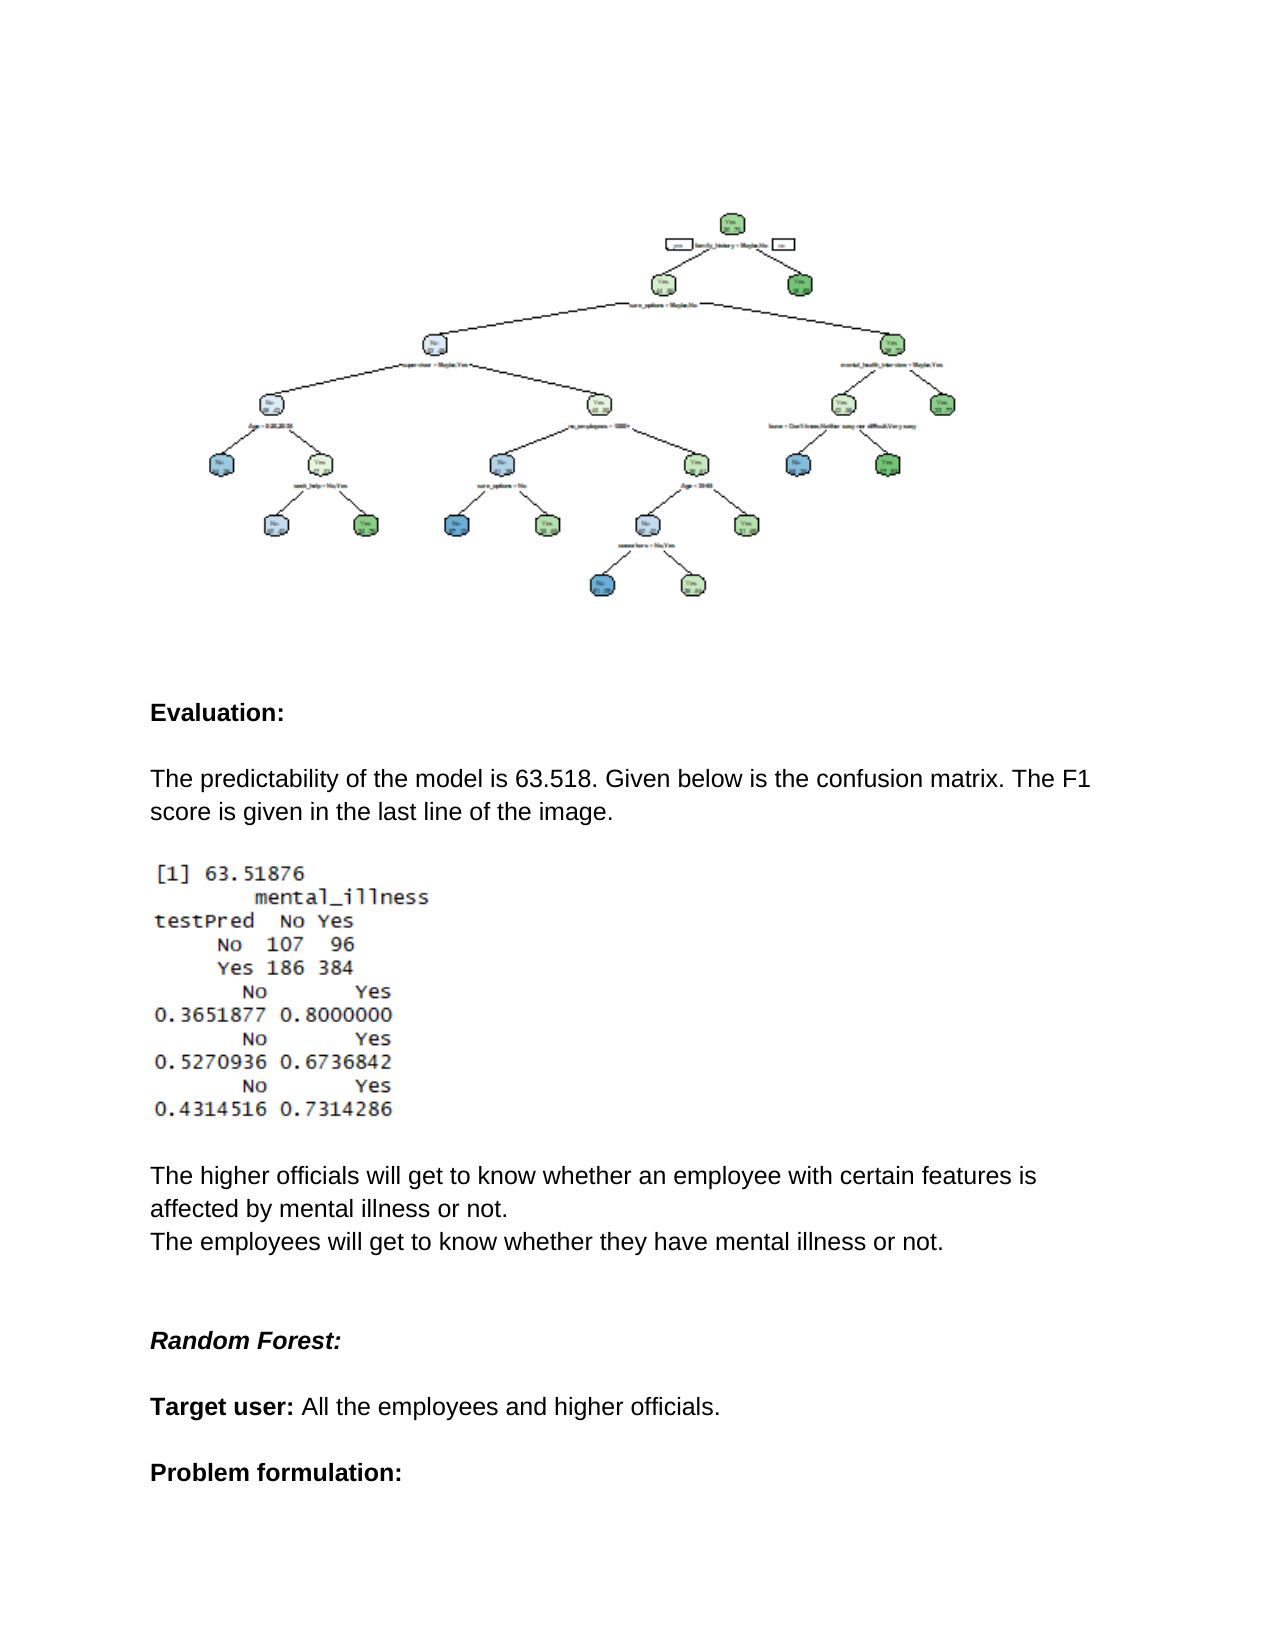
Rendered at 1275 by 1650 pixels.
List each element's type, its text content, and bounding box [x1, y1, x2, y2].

text Random Forest: [150, 1326, 1125, 1354]
text The higher officials will get to know whether an employee with certain features is affected by mental illness or not. [150, 1161, 1125, 1222]
text The employees will get to know whether they have mental illness or not. [150, 1227, 1125, 1256]
text Problem formulation: [150, 1458, 1125, 1487]
text The predictability of the model is 63.518. Given below is the confusion matrix. The F1 score is given in the last line of the image. [150, 764, 1125, 826]
text Evaluation: [150, 698, 1125, 727]
text Target user: All the employees and higher officials. [150, 1392, 1125, 1421]
picture [150, 150, 1015, 661]
picture [150, 862, 489, 1124]
